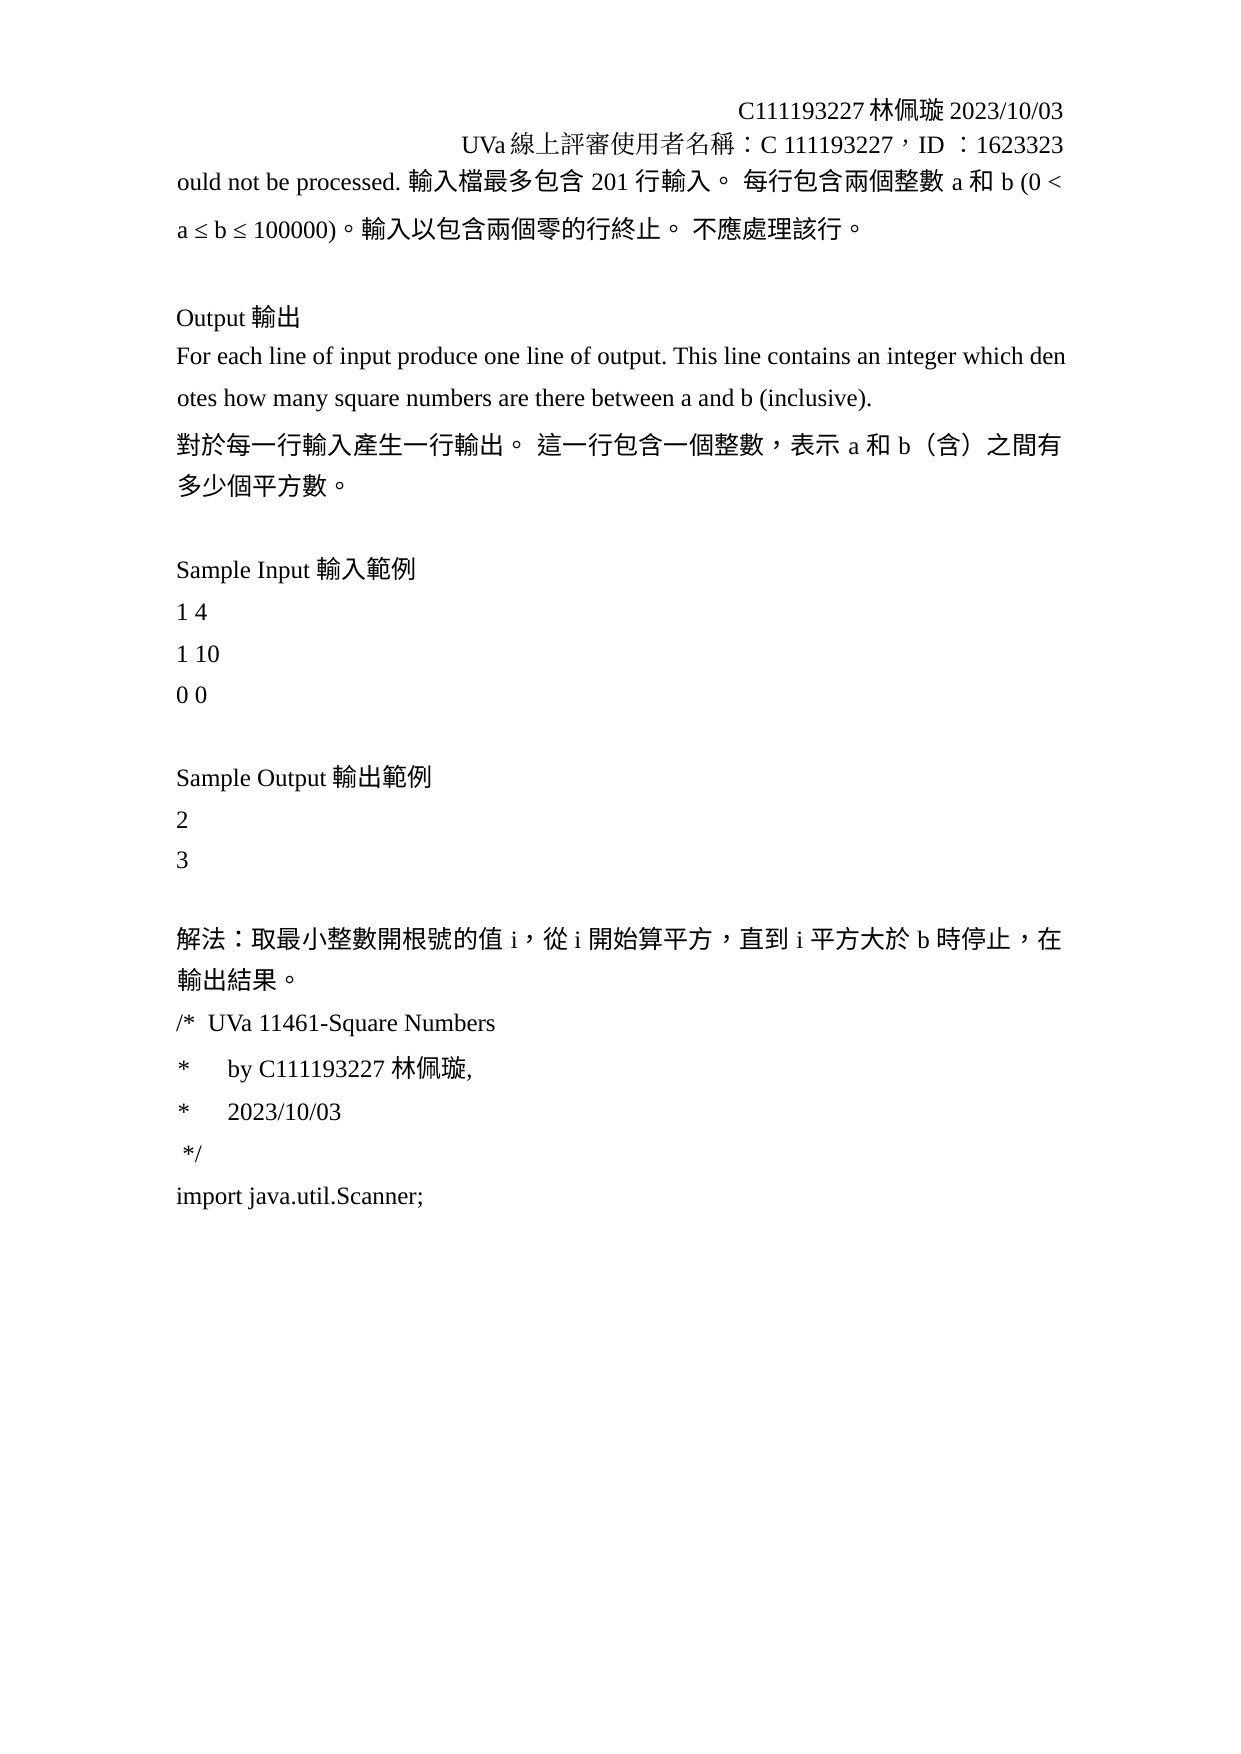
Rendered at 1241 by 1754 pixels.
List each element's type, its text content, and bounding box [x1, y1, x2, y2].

text 1 10 [176, 639, 1068, 667]
text 2 [176, 805, 1068, 833]
text Sample Output 輸出範例 [176, 757, 1068, 794]
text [176, 161, 1062, 246]
text 3 [176, 845, 1068, 874]
text Sample Input 輸入範例 [176, 549, 1068, 586]
text 1 4 [176, 597, 1068, 626]
text Output 輸出 [176, 298, 1068, 334]
list 2023/10/03 [177, 1097, 1068, 1126]
text import java.util.Scanner; [176, 1181, 1068, 1210]
text */ [176, 1139, 1068, 1168]
text 對於每一行輸入產生一行輸出。 這一行包含一個整數，表示 a 和 b（含）之間有多少個平方數。 [176, 425, 1063, 502]
text /* UVa 11461-Square Numbers [176, 1008, 1068, 1037]
text For each line of input produce one line of output. This line contains an integer which denotes how many square numbers are there between a and b (inclusive). [176, 341, 1068, 412]
list by C111193227 林佩璇, [177, 1048, 1068, 1085]
text 0 0 [176, 680, 1068, 709]
text 解法：取最小整數開根號的值 i，從 i 開始算平方，直到 i 平方大於 b 時停止，在輸出結果。 [176, 919, 1063, 997]
